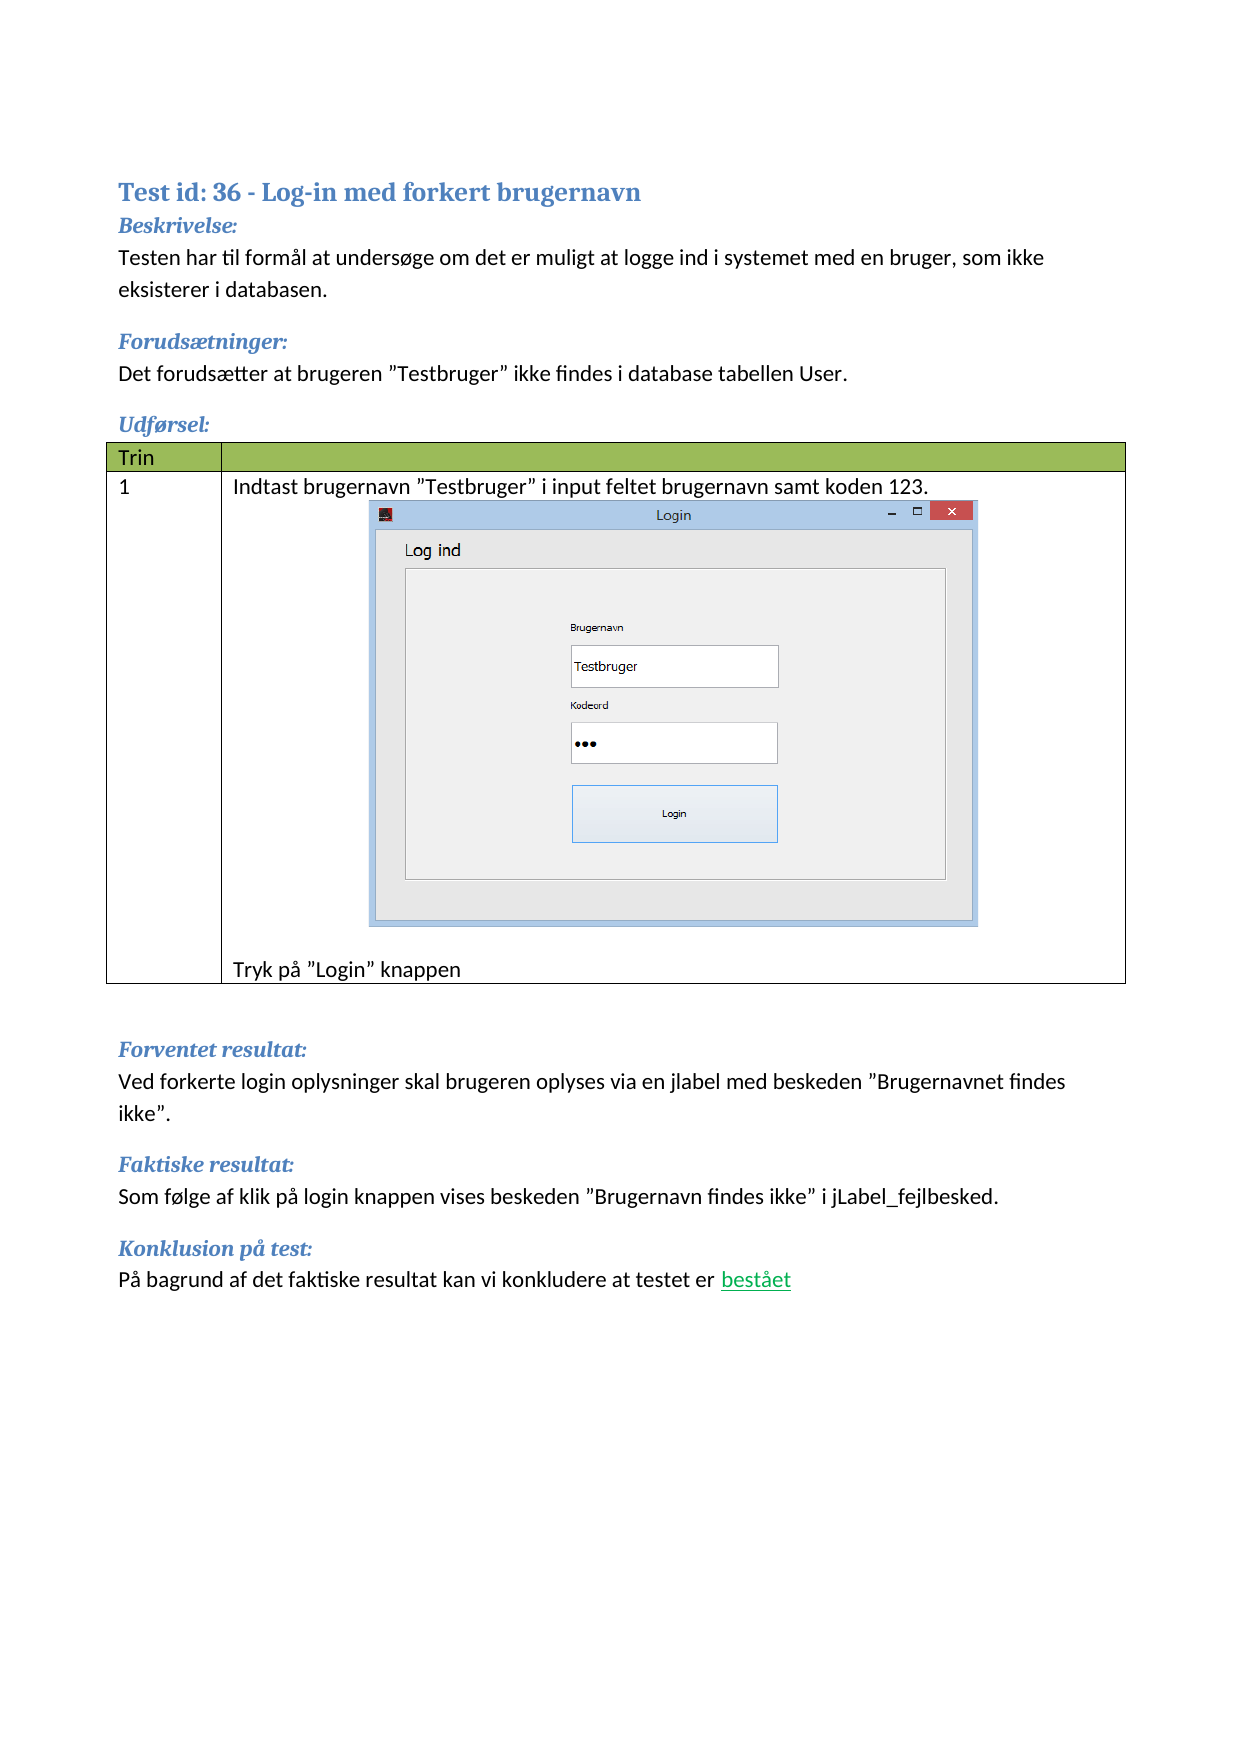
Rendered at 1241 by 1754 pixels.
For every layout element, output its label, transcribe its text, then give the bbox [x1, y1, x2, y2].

text På bagrund af det faktiske resultat kan vi konkludere at testet er bestået [118, 1266, 1122, 1294]
table_cell 1 [107, 472, 221, 983]
subtitle Test id: 36 - Log-in med forkert brugernavn [118, 177, 1122, 208]
subtitle Udførsel: [118, 412, 1122, 438]
table_header Trin [107, 443, 221, 471]
table_header [222, 443, 1125, 471]
subtitle Forudsætninger: [118, 329, 1122, 355]
subtitle Forventet resultat: [118, 1037, 1122, 1063]
picture [368, 500, 979, 927]
text Ved forkerte login oplysninger skal brugeren oplyses via en jlabel med beskeden ”Brugernavnet findes ikke”. [118, 1067, 1122, 1127]
text Beskrivelse: Testen har til formål at undersøge om det er muligt at logge ind i systemet med en bruger, som ikke eksisterer i databasen. [118, 213, 1122, 304]
table_cell Indtast brugernavn ”Testbruger” i input feltet brugernavn samt koden 123. Tryk på ”Login” knappen [222, 472, 1125, 983]
subtitle Konklusion på test: [118, 1235, 1122, 1262]
subtitle Faktiske resultat: [118, 1152, 1122, 1178]
text Som følge af klik på login knappen vises beskeden ”Brugernavn findes ikke” i jLabel_fejlbesked. [118, 1182, 1122, 1210]
text Det forudsætter at brugeren ”Testbruger” ikke findes i database tabellen User. [118, 359, 1122, 387]
